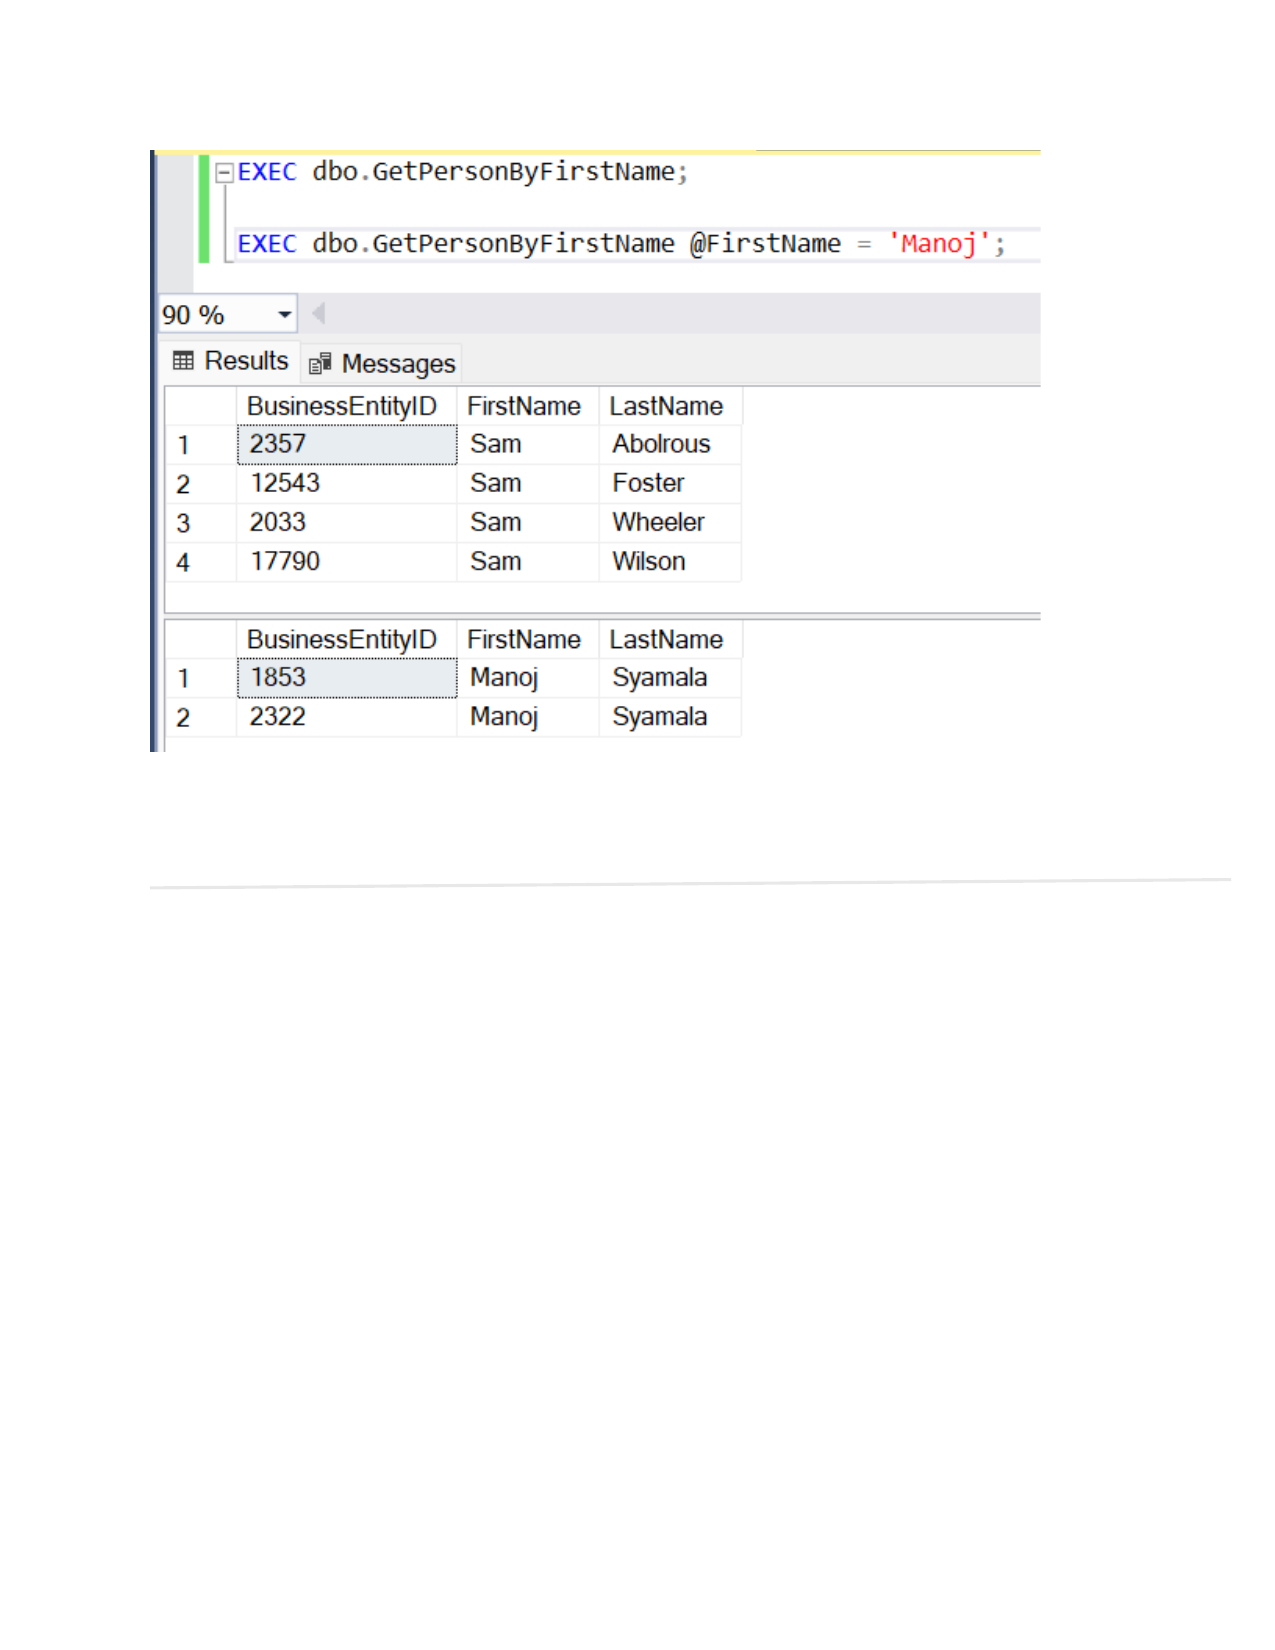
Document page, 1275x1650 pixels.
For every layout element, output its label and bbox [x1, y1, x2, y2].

picture [150, 150, 1041, 752]
